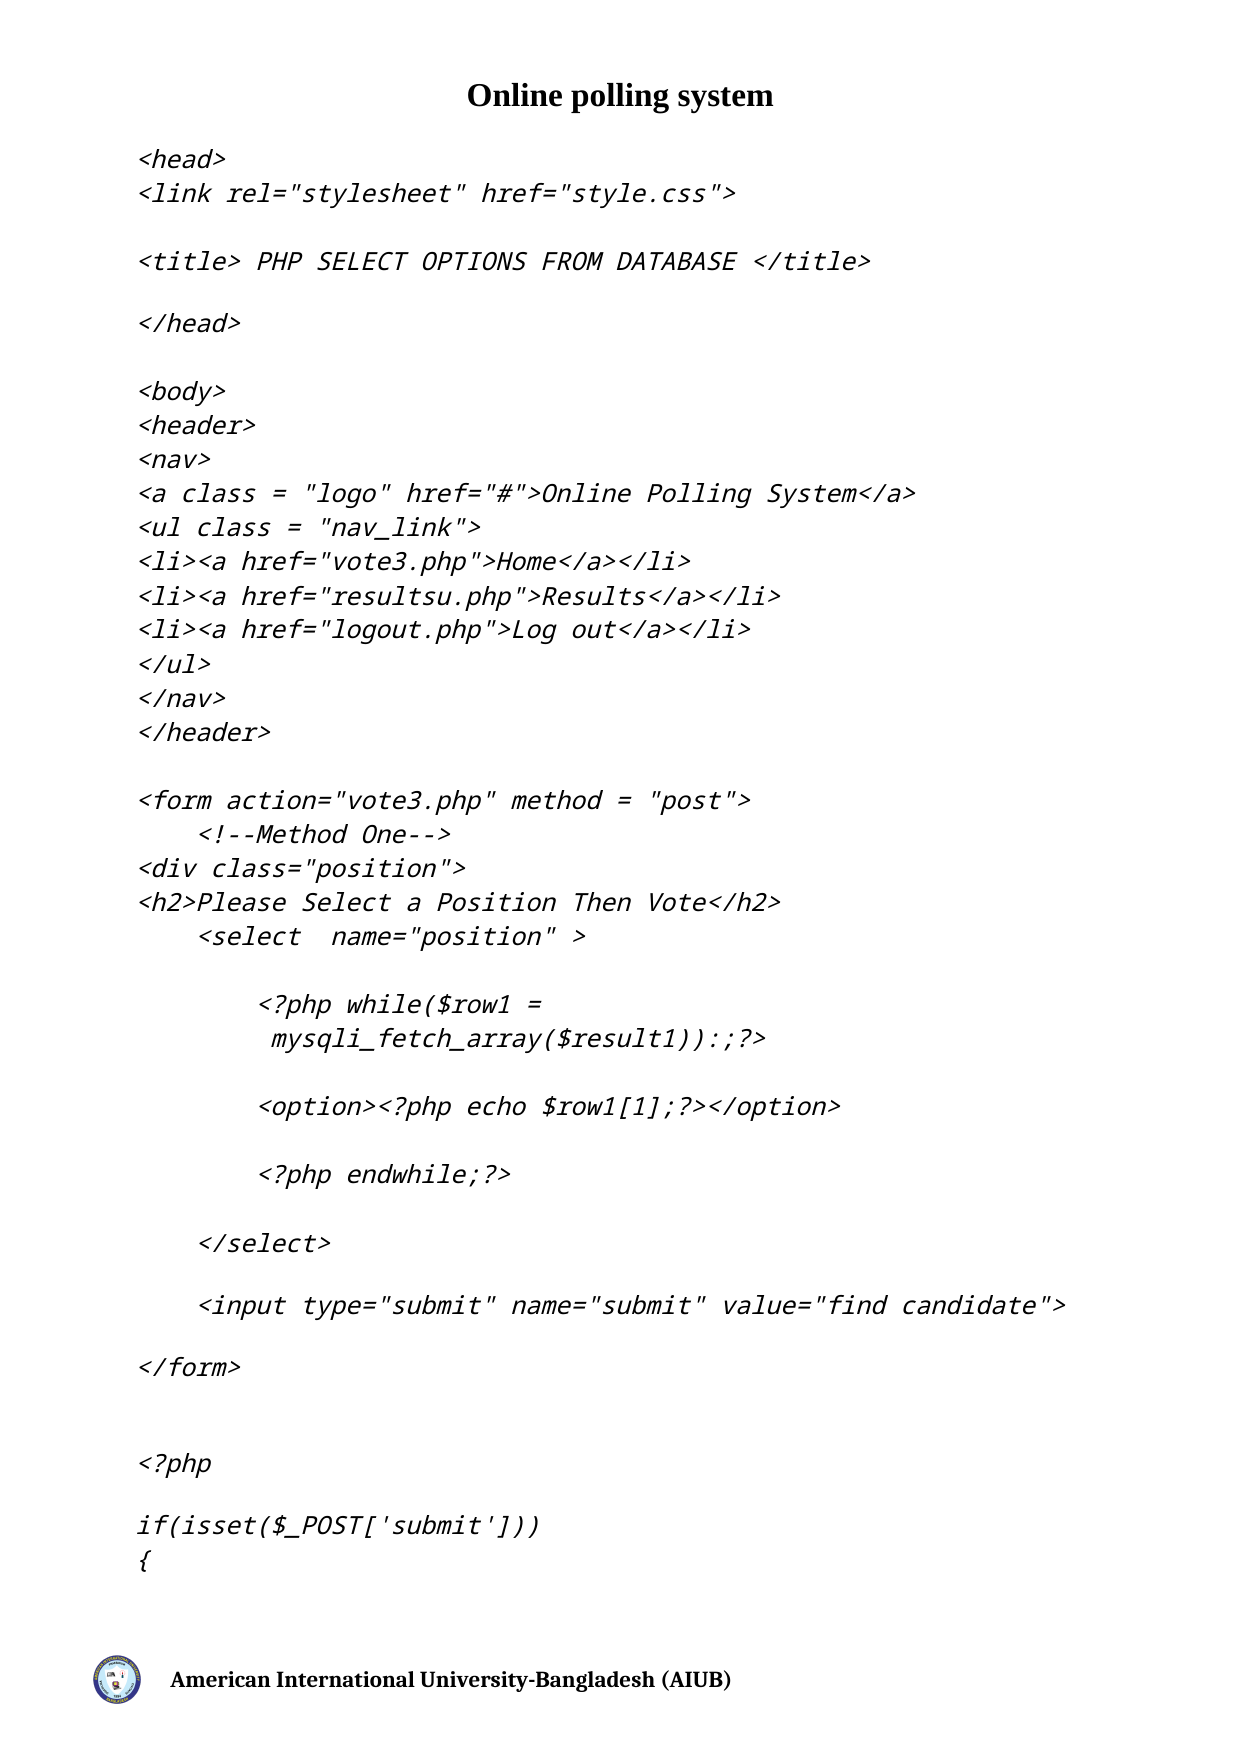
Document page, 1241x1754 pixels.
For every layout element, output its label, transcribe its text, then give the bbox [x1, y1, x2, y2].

text </select> [75, 1225, 1165, 1259]
text <li><a href="vote3.php">Home</a></li> [75, 544, 1165, 578]
text <title> PHP SELECT OPTIONS FROM DATABASE </title> [75, 243, 1165, 278]
text <li><a href="logout.php">Log out</a></li> [75, 612, 1165, 646]
text </header> [75, 714, 1165, 748]
text </head> [75, 306, 1165, 340]
text <select name="position" > [75, 919, 1165, 953]
text <link rel="stylesheet" href="style.css"> [75, 175, 1165, 209]
text <h2>Please Select a Position Then Vote</h2> [75, 885, 1165, 919]
text <nav> [75, 442, 1165, 476]
text <?php while($row1 = [75, 987, 1165, 1021]
text <?php [75, 1446, 1165, 1480]
text if(isset($_POST['submit'])) [75, 1508, 1165, 1542]
text mysqli_fetch_array($result1)):;?> [75, 1021, 1165, 1055]
text <ul class = "nav_link"> [75, 510, 1165, 544]
text { [75, 1542, 1165, 1576]
text <input type="submit" name="submit" value="find candidate"> [75, 1287, 1165, 1321]
text <div class="position"> [75, 851, 1165, 885]
text <body> [75, 374, 1165, 408]
text <header> [75, 408, 1165, 442]
text <form action="vote3.php" method = "post"> [75, 782, 1165, 817]
picture [92, 1654, 142, 1705]
text </form> [75, 1349, 1165, 1383]
text <a class = "logo" href="#">Online Polling System</a> [75, 476, 1165, 510]
text <li><a href="resultsu.php">Results</a></li> [75, 578, 1165, 612]
text <?php endwhile;?> [75, 1157, 1165, 1191]
text <head> [75, 141, 1165, 175]
text </nav> [75, 680, 1165, 714]
text <!--Method One--> [75, 817, 1165, 851]
text <option><?php echo $row1[1];?></option> [75, 1089, 1165, 1123]
text </ul> [75, 646, 1165, 680]
